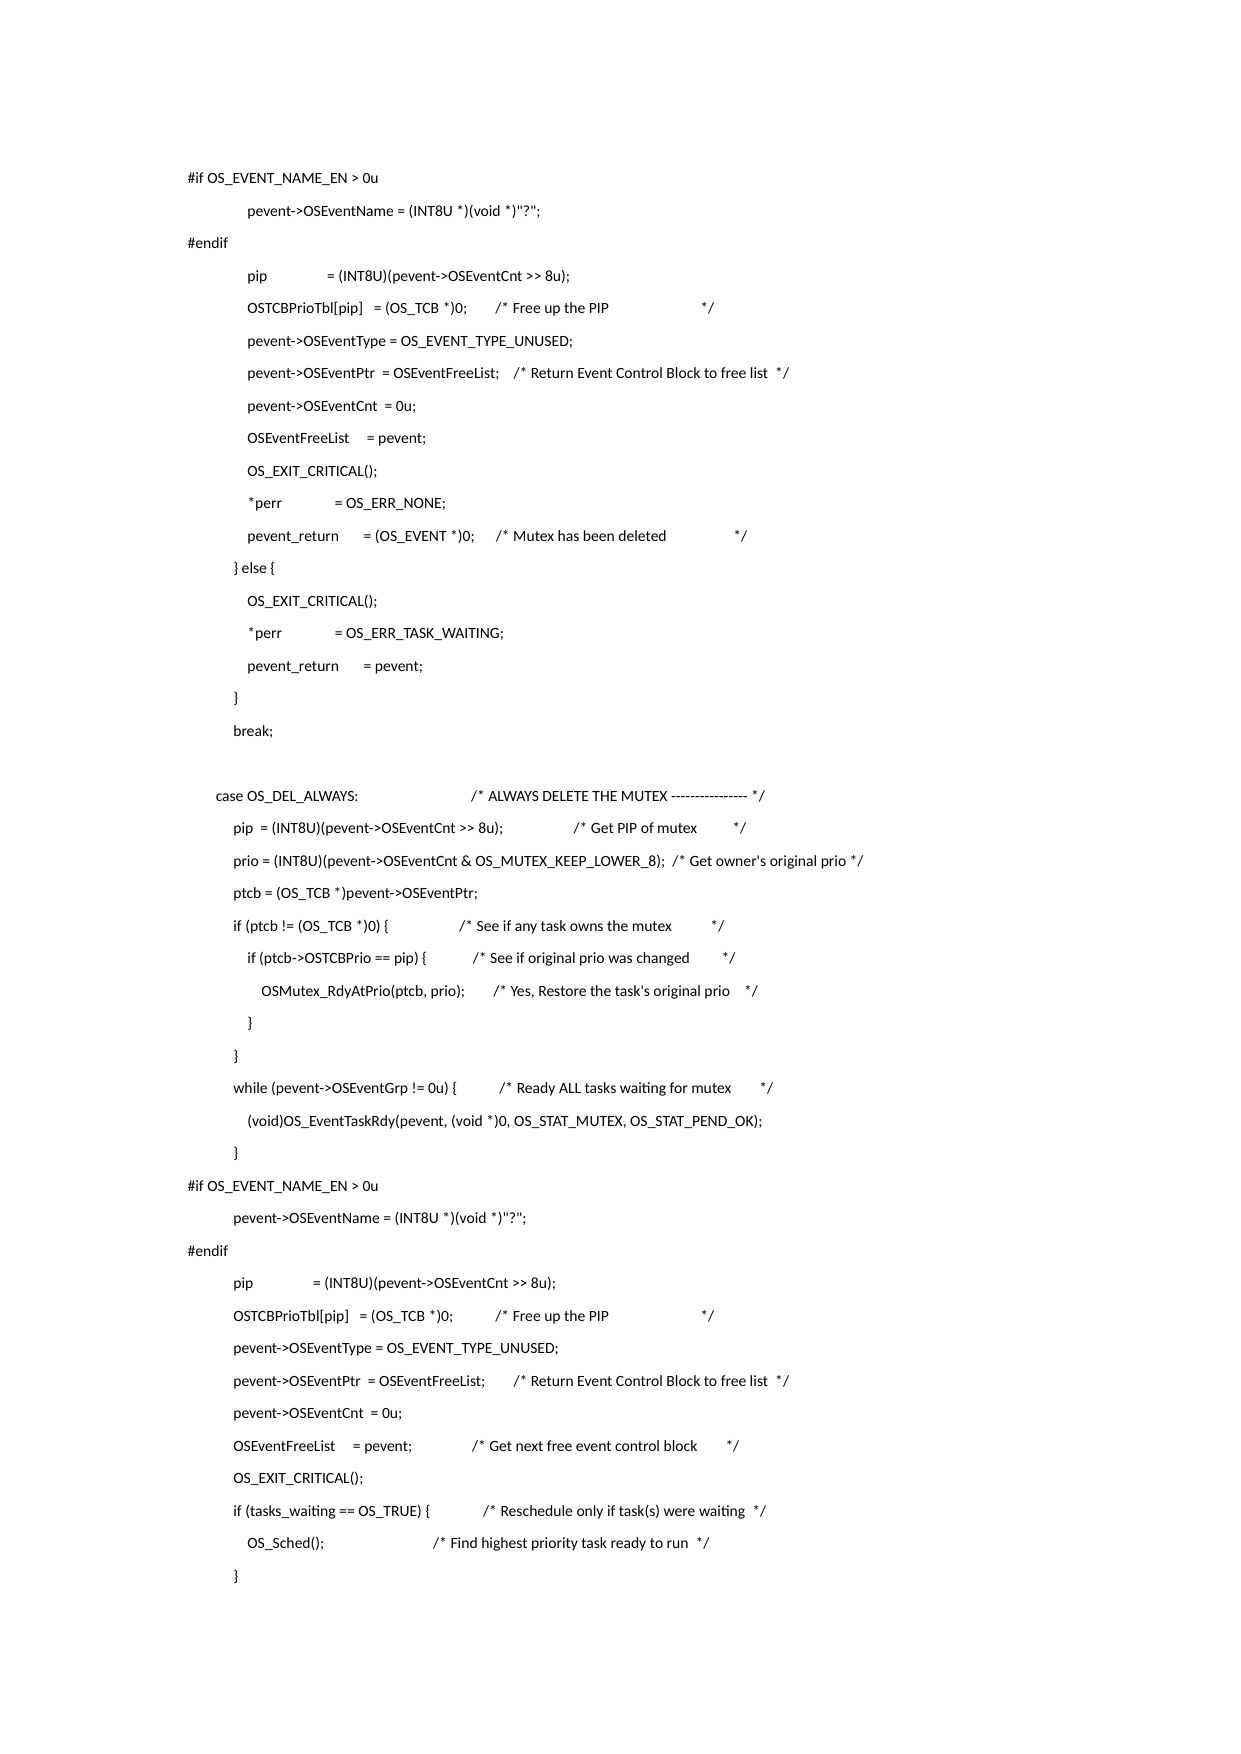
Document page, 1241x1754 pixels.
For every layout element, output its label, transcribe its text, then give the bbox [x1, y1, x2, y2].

text OSEventFreeList = pevent; /* Get next free event control block */ [187, 1429, 1053, 1462]
text OS_EXIT_CRITICAL(); [187, 584, 1053, 617]
text #if OS_EVENT_NAME_EN > 0u [187, 162, 1053, 194]
text OS_EXIT_CRITICAL(); [187, 1462, 1053, 1494]
text } else { [187, 552, 1053, 584]
text pevent->OSEventName = (INT8U *)(void *)"?"; [187, 194, 1053, 227]
text pip = (INT8U)(pevent->OSEventCnt >> 8u); /* Get PIP of mutex */ [187, 812, 1053, 844]
text pevent_return = pevent; [187, 649, 1053, 682]
text (void)OS_EventTaskRdy(pevent, (void *)0, OS_STAT_MUTEX, OS_STAT_PEND_OK); [187, 1104, 1053, 1137]
text pevent->OSEventPtr = OSEventFreeList; /* Return Event Control Block to free list */ [187, 1364, 1053, 1397]
text OSTCBPrioTbl[pip] = (OS_TCB *)0; /* Free up the PIP */ [187, 1299, 1053, 1332]
text *perr = OS_ERR_TASK_WAITING; [187, 617, 1053, 649]
text if (ptcb != (OS_TCB *)0) { /* See if any task owns the mutex */ [187, 909, 1053, 942]
text } [187, 1007, 1053, 1039]
text if (ptcb->OSTCBPrio == pip) { /* See if original prio was changed */ [187, 942, 1053, 974]
text prio = (INT8U)(pevent->OSEventCnt & OS_MUTEX_KEEP_LOWER_8); /* Get owner's original prio */ [187, 844, 1053, 877]
text pevent->OSEventName = (INT8U *)(void *)"?"; [187, 1202, 1053, 1234]
text ptcb = (OS_TCB *)pevent->OSEventPtr; [187, 877, 1053, 909]
text OSEventFreeList = pevent; [187, 422, 1053, 454]
text if (tasks_waiting == OS_TRUE) { /* Reschedule only if task(s) were waiting */ [187, 1494, 1053, 1527]
text pevent->OSEventCnt = 0u; [187, 389, 1053, 422]
text OS_Sched(); /* Find highest priority task ready to run */ [187, 1527, 1053, 1559]
text pevent->OSEventType = OS_EVENT_TYPE_UNUSED; [187, 324, 1053, 357]
text pevent->OSEventType = OS_EVENT_TYPE_UNUSED; [187, 1332, 1053, 1364]
text OSTCBPrioTbl[pip] = (OS_TCB *)0; /* Free up the PIP */ [187, 292, 1053, 324]
text } [187, 1039, 1053, 1072]
text OS_EXIT_CRITICAL(); [187, 454, 1053, 487]
text } [187, 682, 1053, 714]
text #endif [187, 1234, 1053, 1267]
text pevent_return = (OS_EVENT *)0; /* Mutex has been deleted */ [187, 519, 1053, 552]
text while (pevent->OSEventGrp != 0u) { /* Ready ALL tasks waiting for mutex */ [187, 1072, 1053, 1104]
text #if OS_EVENT_NAME_EN > 0u [187, 1169, 1053, 1202]
text } [187, 1137, 1053, 1169]
text break; [187, 714, 1053, 747]
text } [187, 1559, 1053, 1592]
text case OS_DEL_ALWAYS: /* ALWAYS DELETE THE MUTEX ---------------- */ [187, 779, 1053, 812]
text *perr = OS_ERR_NONE; [187, 487, 1053, 519]
text pevent->OSEventCnt = 0u; [187, 1397, 1053, 1429]
text pip = (INT8U)(pevent->OSEventCnt >> 8u); [187, 1267, 1053, 1299]
text #endif [187, 227, 1053, 259]
text OSMutex_RdyAtPrio(ptcb, prio); /* Yes, Restore the task's original prio */ [187, 974, 1053, 1007]
text pevent->OSEventPtr = OSEventFreeList; /* Return Event Control Block to free list */ [187, 357, 1053, 389]
text pip = (INT8U)(pevent->OSEventCnt >> 8u); [187, 259, 1053, 292]
